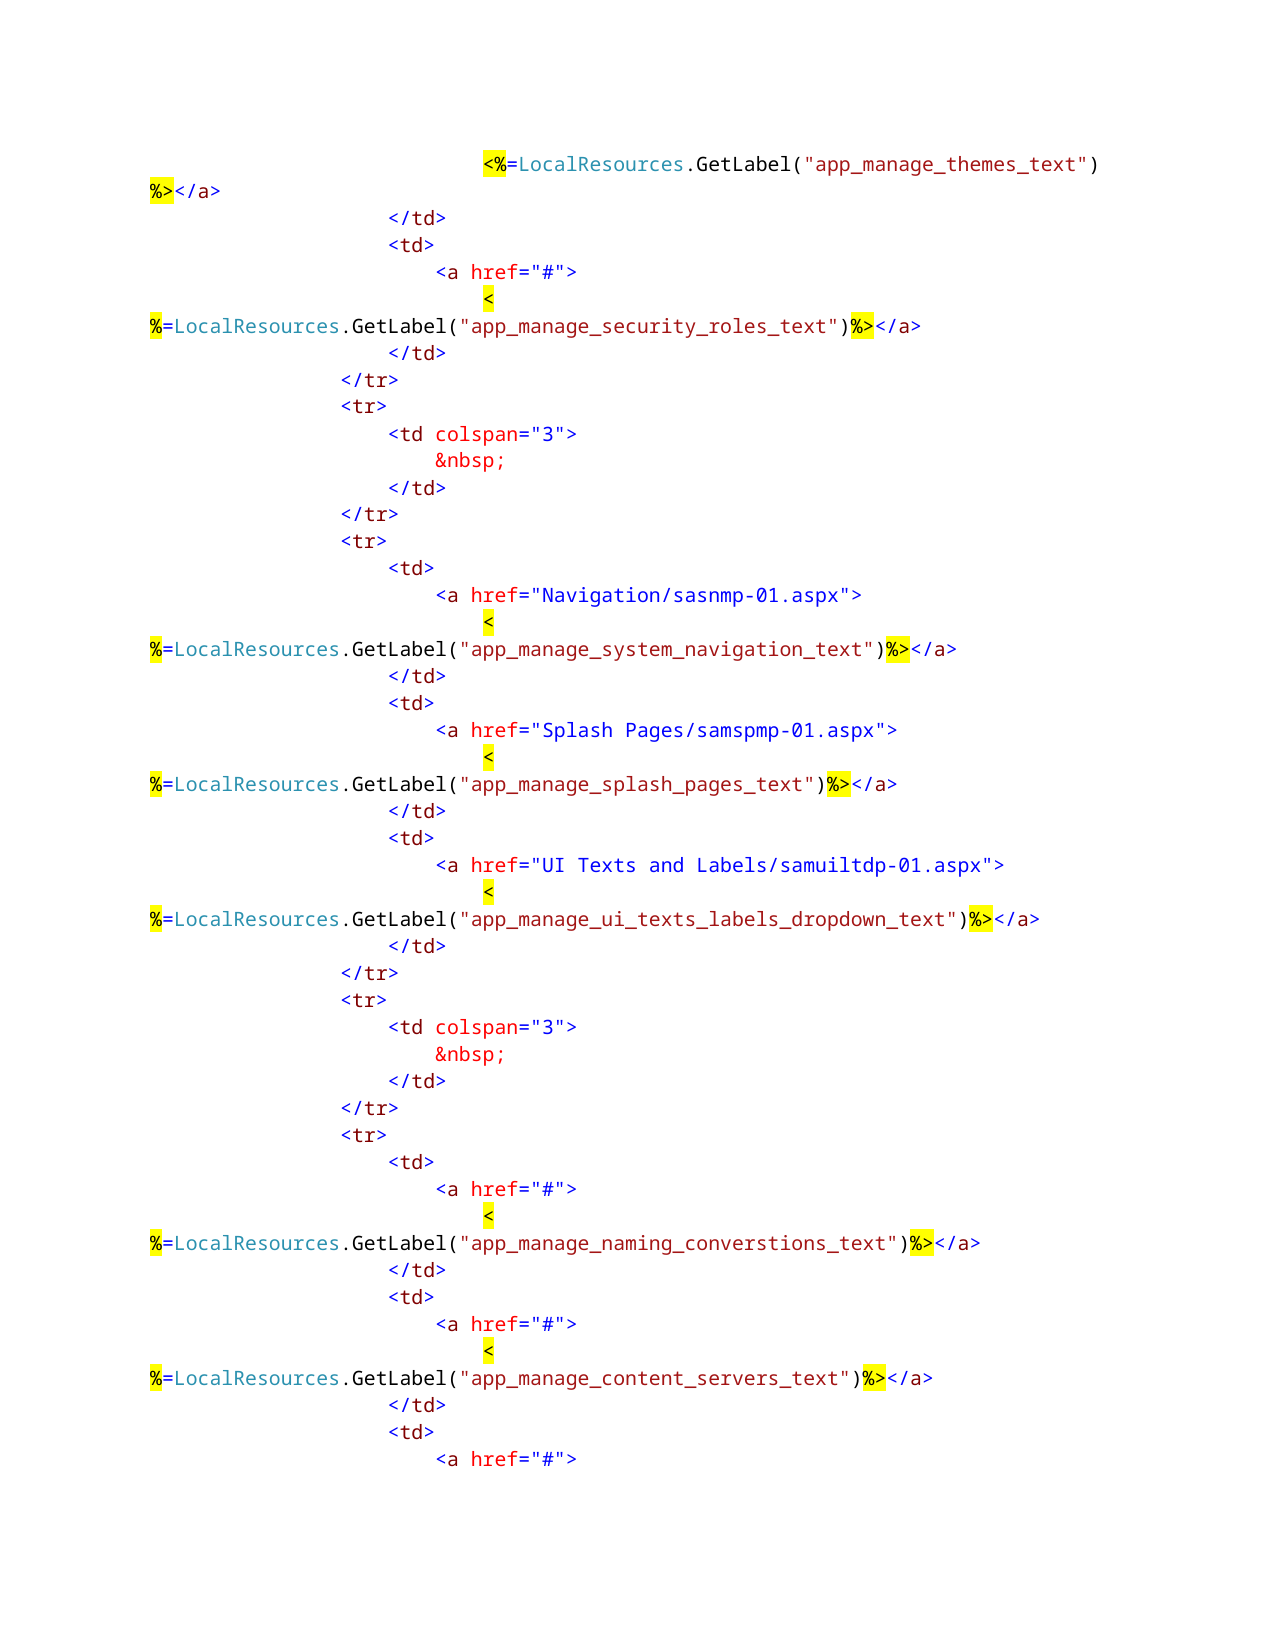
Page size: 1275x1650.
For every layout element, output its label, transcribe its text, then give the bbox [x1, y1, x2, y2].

text <td colspan="3"> [150, 1013, 1125, 1040]
text <%=LocalResources.GetLabel("app_manage_content_servers_text")%></a> [150, 1337, 1125, 1391]
text <a href="Navigation/sasnmp-01.aspx"> [150, 582, 1125, 609]
text </td> [150, 1391, 1125, 1418]
text <a href="#"> [150, 1310, 1125, 1337]
text <td> [150, 231, 1125, 258]
text </td> [150, 1256, 1125, 1283]
text </tr> [150, 366, 1125, 393]
text </tr> [150, 959, 1125, 986]
text <td> [150, 824, 1125, 851]
text <a href="#"> [150, 258, 1125, 285]
text </tr> [150, 501, 1125, 528]
text <a href="Splash Pages/samspmp-01.aspx"> [150, 717, 1125, 743]
text <td colspan="3"> [150, 420, 1125, 447]
text <%=LocalResources.GetLabel("app_manage_security_roles_text")%></a> [150, 285, 1125, 339]
text <%=LocalResources.GetLabel("app_manage_ui_texts_labels_dropdown_text")%></a> [150, 878, 1125, 932]
text </td> [150, 339, 1125, 366]
text <td> [150, 689, 1125, 717]
text <tr> [150, 393, 1125, 420]
text &nbsp; [150, 447, 1125, 474]
text </td> [150, 663, 1125, 689]
text <td> [150, 555, 1125, 582]
text <tr> [150, 528, 1125, 555]
text <a href="#"> [150, 1445, 1125, 1472]
text </td> [150, 204, 1125, 231]
text <tr> [150, 1121, 1125, 1148]
text <td> [150, 1418, 1125, 1445]
text <a href="UI Texts and Labels/samuiltdp-01.aspx"> [150, 851, 1125, 878]
text <%=LocalResources.GetLabel("app_manage_splash_pages_text")%></a> [150, 743, 1125, 797]
text <td> [150, 1283, 1125, 1310]
text </td> [150, 932, 1125, 959]
text </td> [150, 1067, 1125, 1094]
text <%=LocalResources.GetLabel("app_manage_themes_text")%></a> [150, 150, 1125, 204]
text <a href="#"> [150, 1175, 1125, 1202]
text <%=LocalResources.GetLabel("app_manage_naming_converstions_text")%></a> [150, 1202, 1125, 1256]
text <%=LocalResources.GetLabel("app_manage_system_navigation_text")%></a> [150, 609, 1125, 663]
text <tr> [150, 986, 1125, 1013]
text </tr> [150, 1094, 1125, 1121]
text <td> [150, 1148, 1125, 1175]
text </td> [150, 797, 1125, 824]
text </td> [150, 474, 1125, 501]
text &nbsp; [150, 1040, 1125, 1067]
